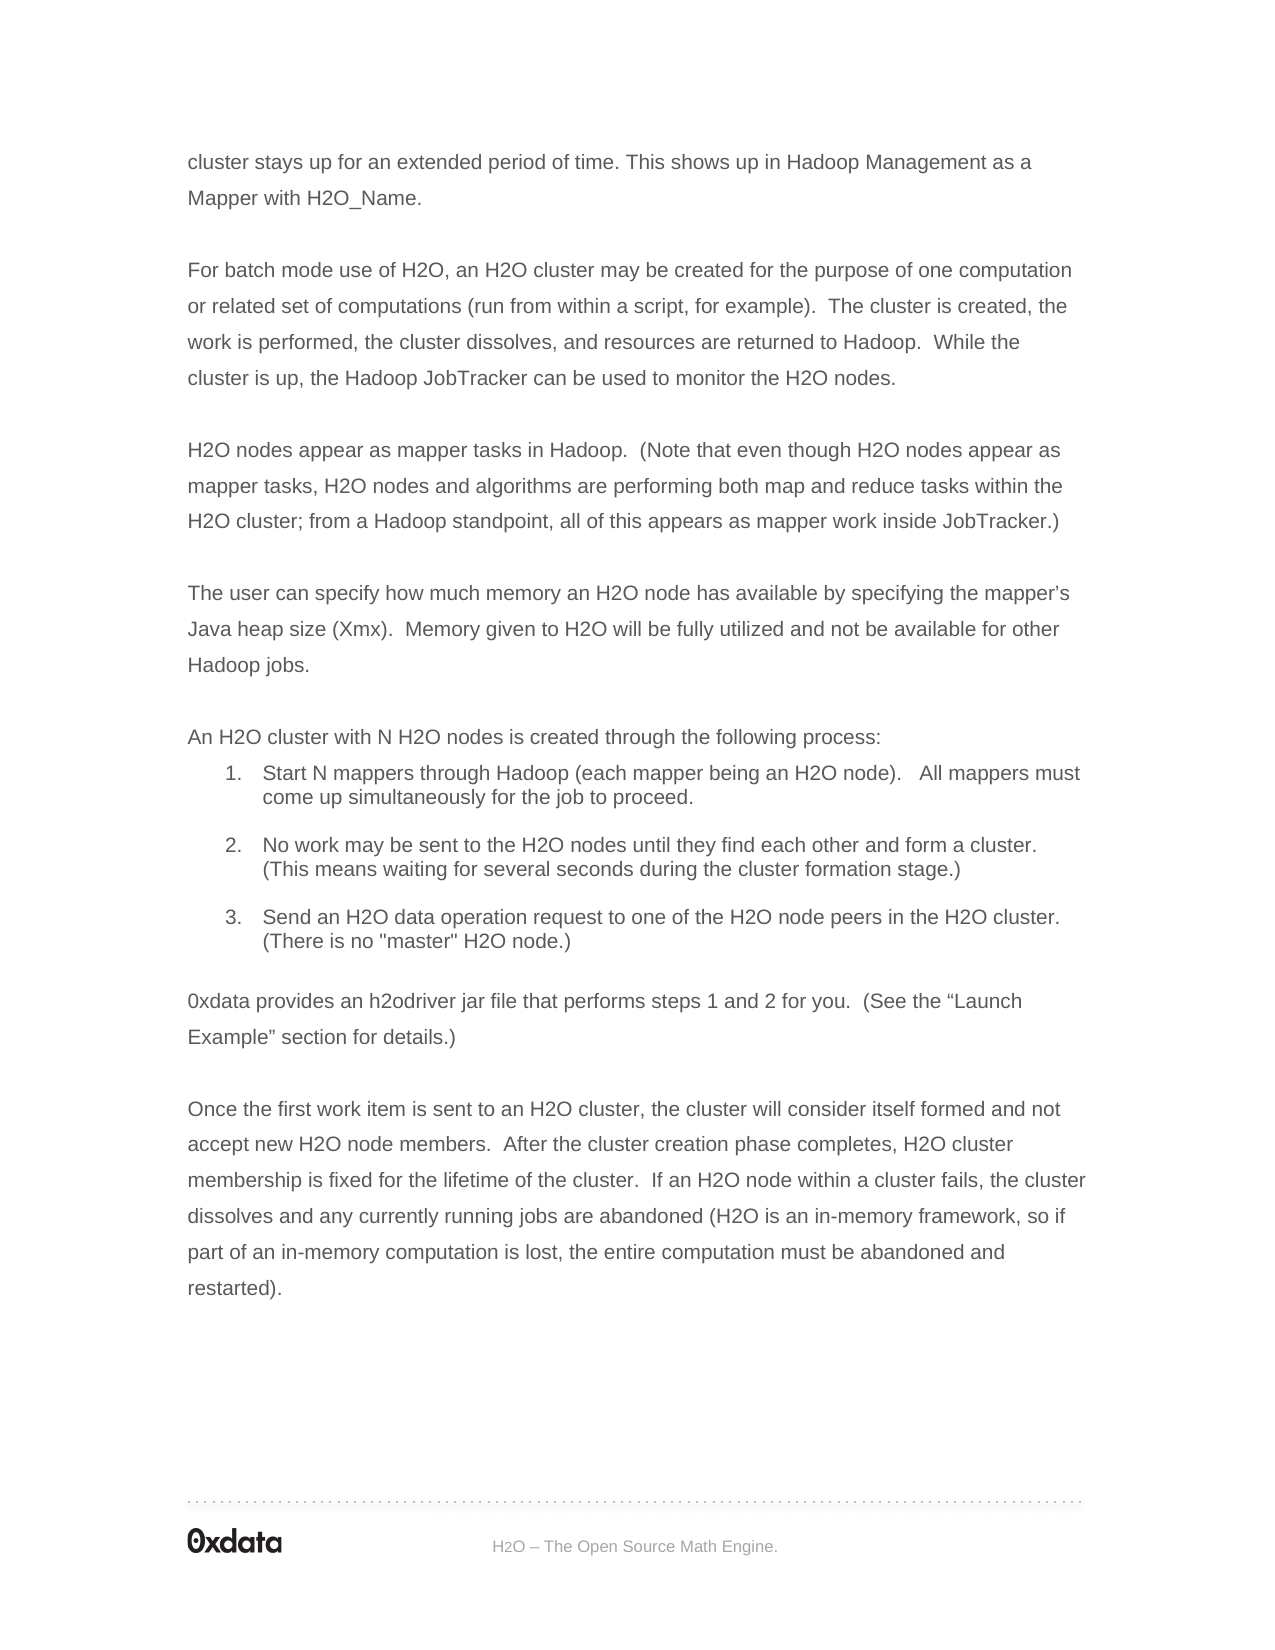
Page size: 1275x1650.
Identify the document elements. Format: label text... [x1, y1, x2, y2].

text Once the first work item is sent to an H2O cluster, the cluster will consider itself formed and not accept new H2O node members. After the cluster creation phase completes, H2O cluster membership is fixed for the lifetime of the cluster. If an H2O node within a cluster fails, the cluster dissolves and any currently running jobs are abandoned (H2O is an in-memory framework, so if part of an in-memory computation is lost, the entire computation must be abandoned and restarted). [187, 1096, 1087, 1300]
text The user can specify how much memory an H2O node has available by specifying the mapper’s Java heap size (Xmx). Memory given to H2O will be fully utilized and not be available for other Hadoop jobs. [187, 581, 1087, 677]
text H2O nodes appear as mapper tasks in Hadoop. (Note that even though H2O nodes appear as mapper tasks, H2O nodes and algorithms are performing both map and reduce tasks within the H2O cluster; from a Hadoop standpoint, all of this appears as mapper work inside JobTracker.) [187, 437, 1087, 533]
list Send an H2O data operation request to one of the H2O node peers in the H2O cluster. (There is no "master" H2O node.) [225, 905, 1087, 953]
list Start N mappers through Hadoop (each mapper being an H2O node). All mappers must come up simultaneously for the job to proceed. [225, 761, 1087, 809]
text 0xdata provides an h2odriver jar file that performs steps 1 and 2 for you. (See the “Launch Example” section for details.) [187, 988, 1087, 1048]
list No work may be sent to the H2O nodes until they find each other and form a cluster. (This means waiting for several seconds during the cluster formation stage.) [225, 833, 1087, 881]
text An H2O cluster with N H2O nodes is created through the following process: [187, 725, 1087, 749]
text For batch mode use of H2O, an H2O cluster may be created for the purpose of one computation or related set of computations (run from within a script, for example). The cluster is created, the work is performed, the cluster dissolves, and resources are returned to Hadoop. While the cluster is up, the Hadoop JobTracker can be used to monitor the H2O nodes. [187, 258, 1087, 389]
